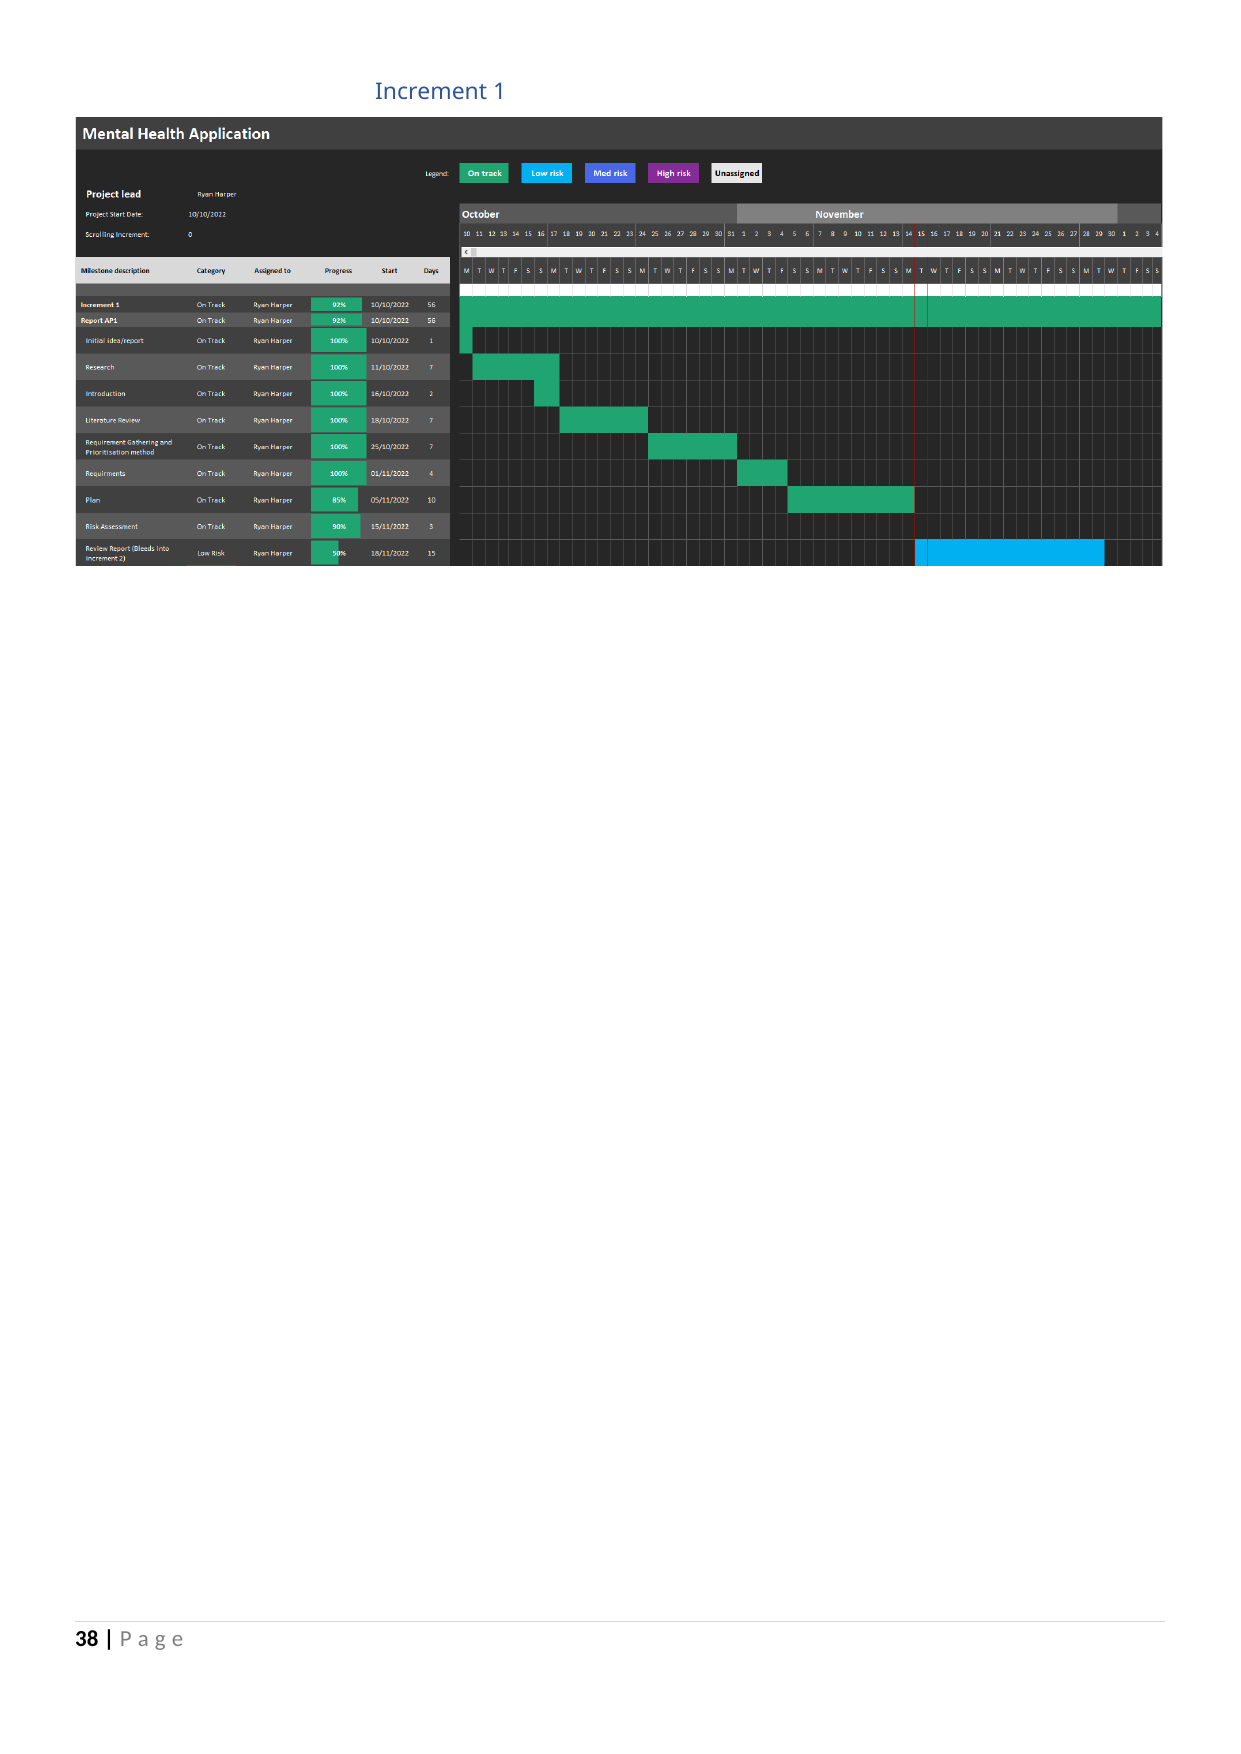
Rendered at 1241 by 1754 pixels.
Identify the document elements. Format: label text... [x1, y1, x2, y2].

subtitle Increment 1 [75, 75, 1165, 106]
picture [75, 117, 1162, 565]
